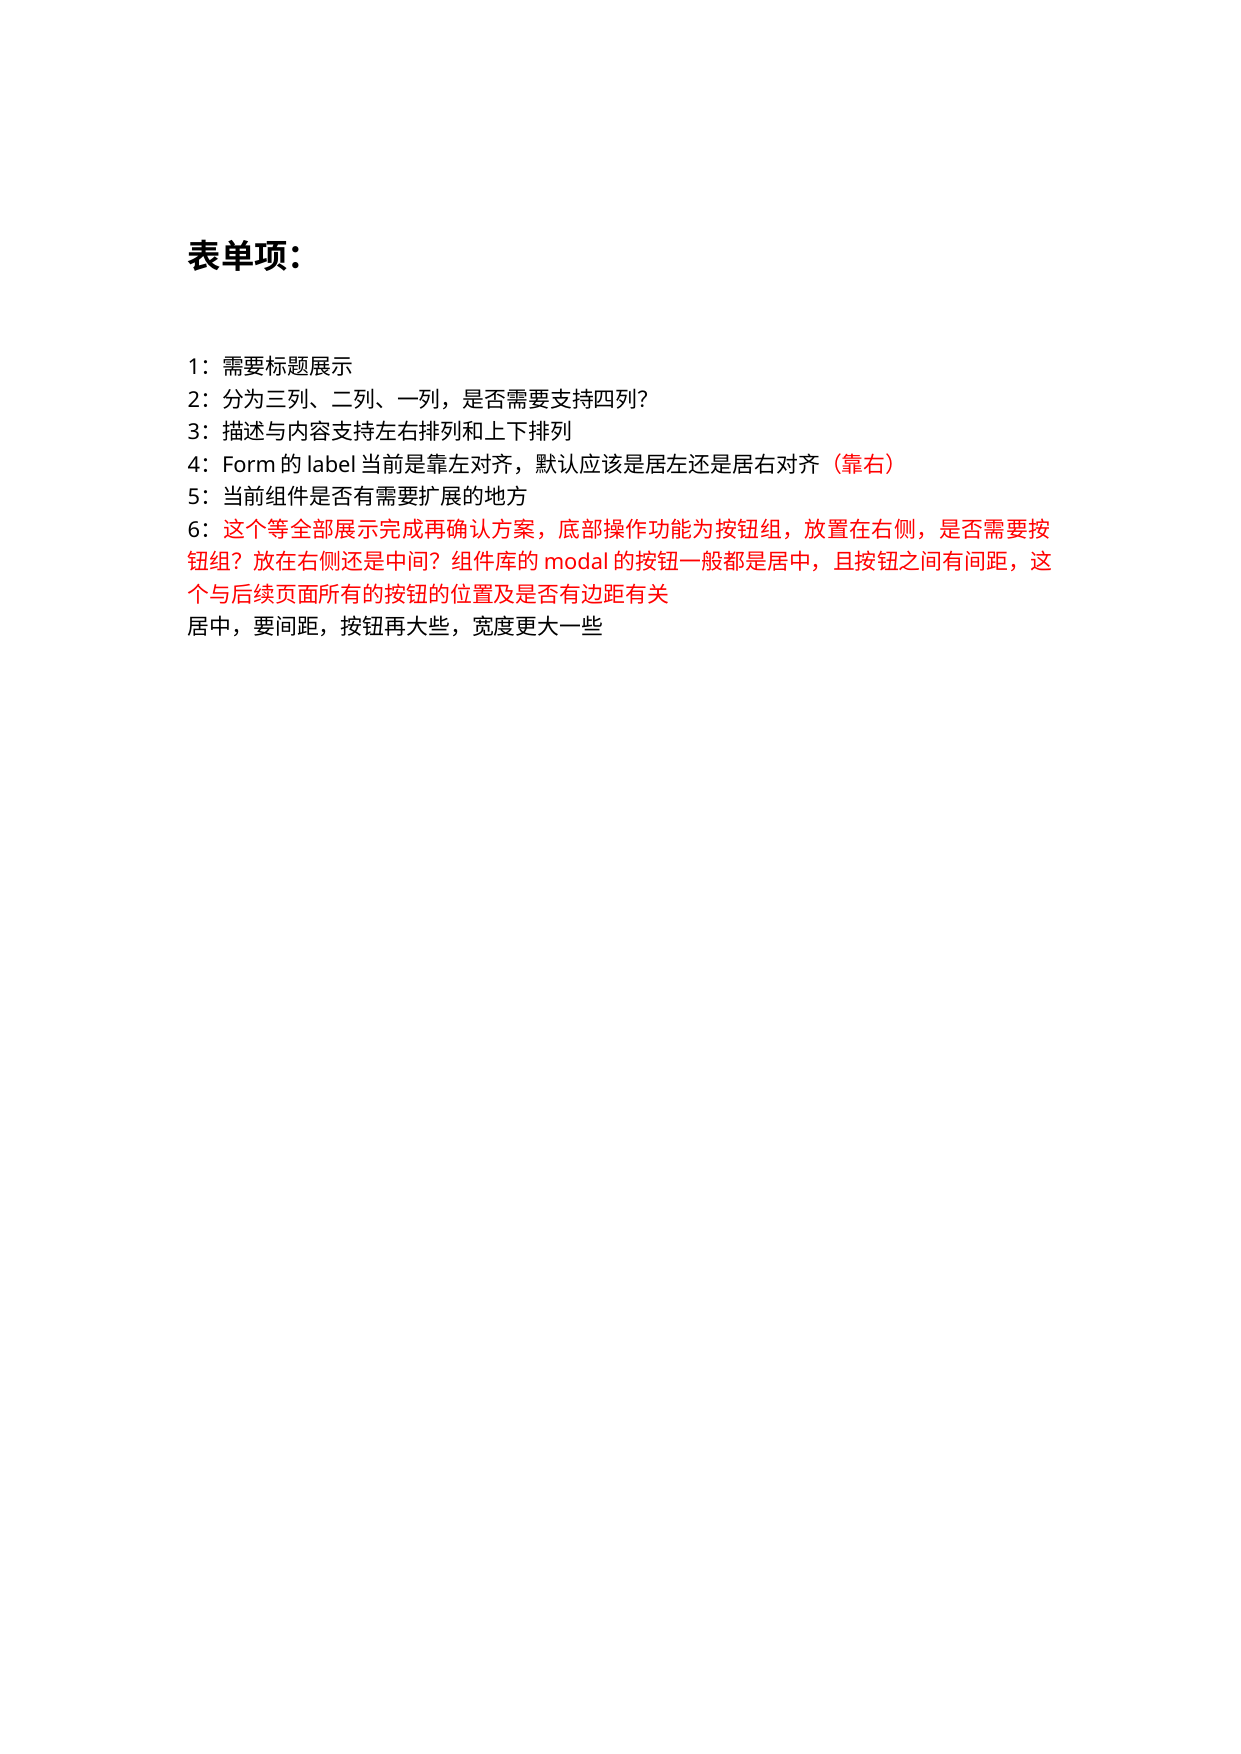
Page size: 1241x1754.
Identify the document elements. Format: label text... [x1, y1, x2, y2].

text 1：需要标题展示 [187, 349, 1053, 381]
text 3：描述与内容支持左右排列和上下排列 [187, 414, 1053, 446]
text 4：Form的label当前是靠左对齐，默认应该是居左还是居右对齐（靠右） [187, 446, 1053, 479]
subtitle 表单项： [187, 222, 1053, 287]
text 6：这个等全部展示完成再确认方案，底部操作功能为按钮组，放置在右侧，是否需要按钮组？放在右侧还是中间？组件库的modal的按钮一般都是居中，且按钮之间有间距，这个与后续页面所有的按钮的位置及是否有边距有关 [187, 511, 1053, 609]
text 5：当前组件是否有需要扩展的地方 [187, 479, 1053, 511]
text 2：分为三列、二列、一列，是否需要支持四列？ [187, 381, 1053, 414]
text 居中，要间距，按钮再大些，宽度更大一些 [187, 609, 1053, 641]
